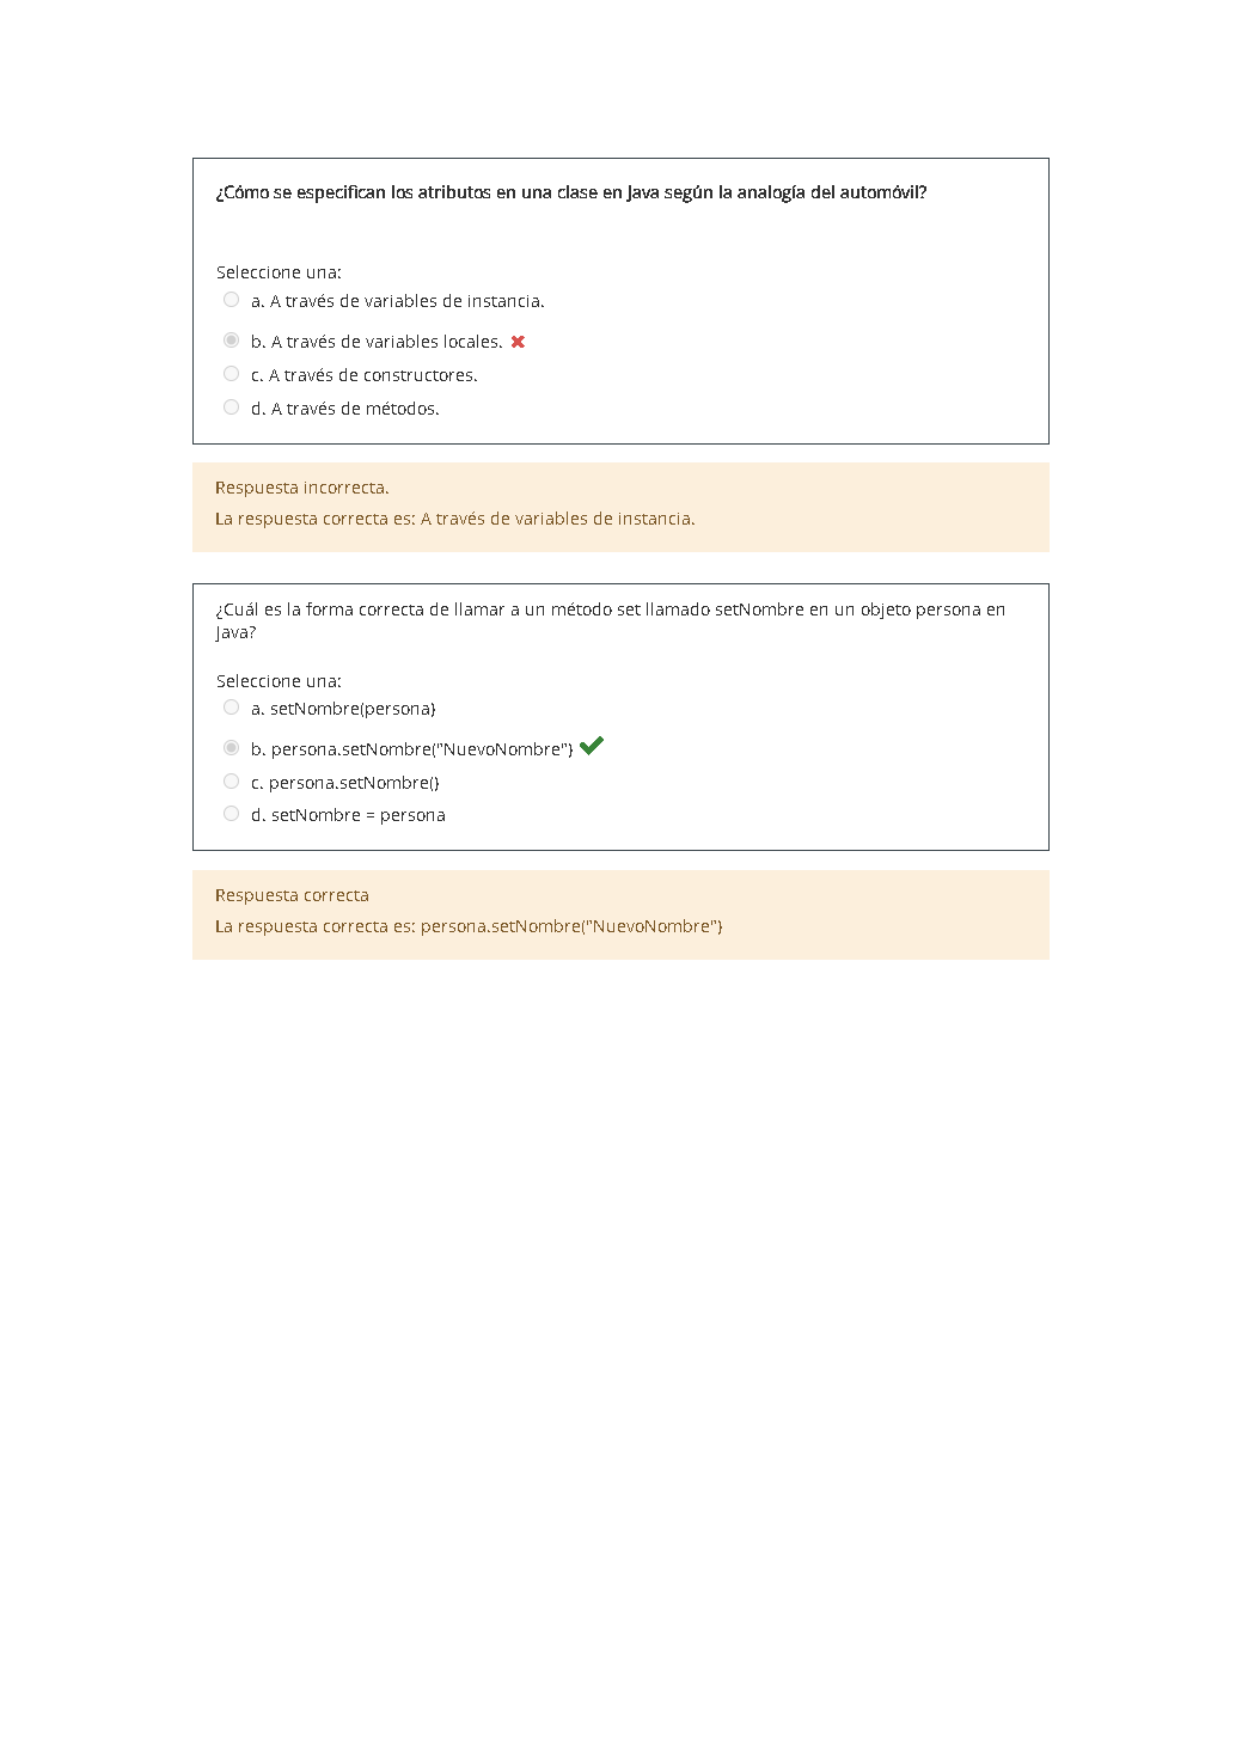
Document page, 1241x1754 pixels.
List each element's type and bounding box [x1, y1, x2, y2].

picture [177, 147, 1063, 973]
